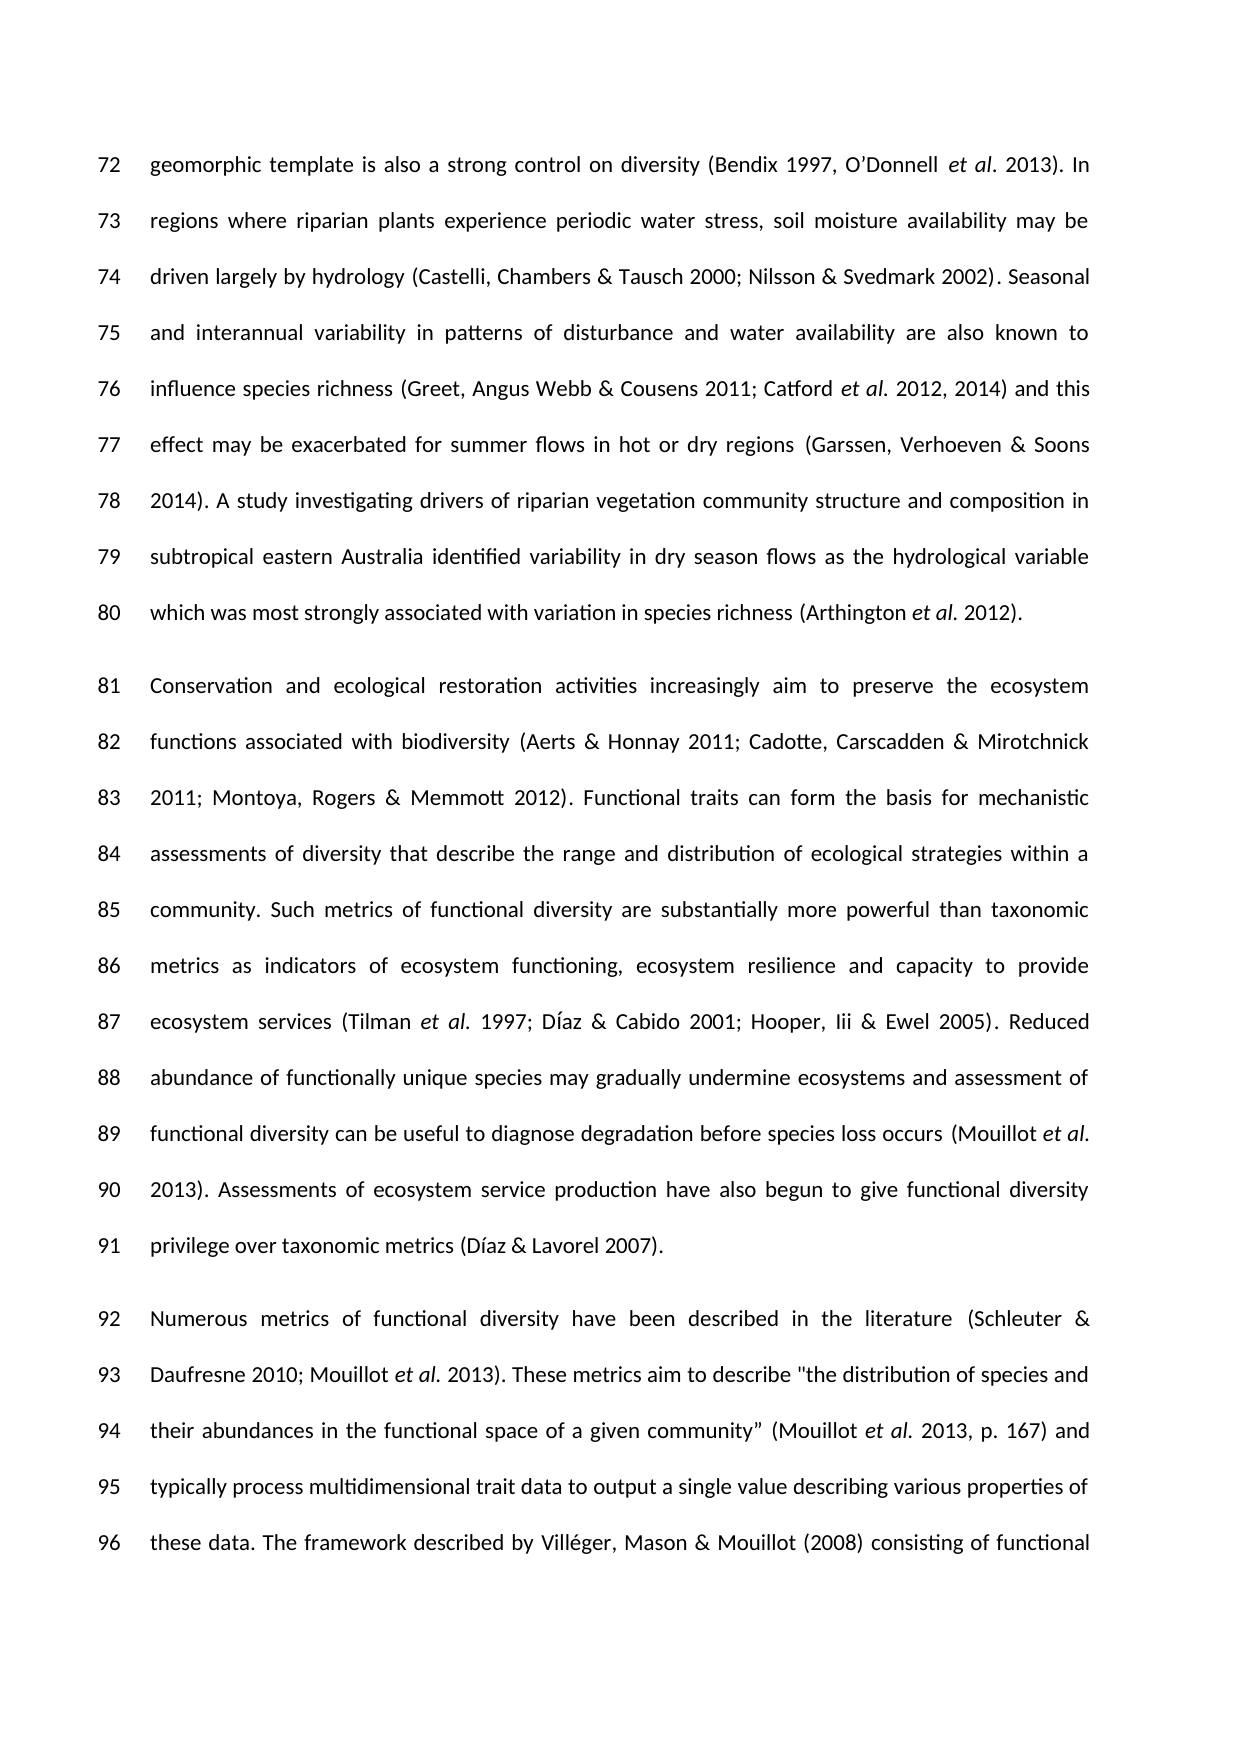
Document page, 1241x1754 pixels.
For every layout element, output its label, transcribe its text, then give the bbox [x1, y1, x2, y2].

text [150, 150, 1090, 626]
text Conservation and ecological restoration activities increasingly aim to preserve the ecosystem functions associated with biodiversity (Aerts & Honnay 2011; Cadotte, Carscadden & Mirotchnick 2011; Montoya, Rogers & Memmott 2012). Functional traits can form the basis for mechanistic assessments of diversity that describe the range and distribution of ecological strategies within a community. Such metrics of functional diversity are substantially more powerful than taxonomic metrics as indicators of ecosystem functioning, ecosystem resilience and capacity to provide ecosystem services (Tilman et al. 1997; Dı́az & Cabido 2001; Hooper, Iii & Ewel 2005). Reduced abundance of functionally unique species may gradually undermine ecosystems and assessment of functional diversity can be useful to diagnose degradation before species loss occurs (Mouillot et al. 2013). Assessments of ecosystem service production have also begun to give functional diversity privilege over taxonomic metrics (Díaz & Lavorel 2007). [150, 671, 1090, 1259]
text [150, 1304, 1090, 1556]
